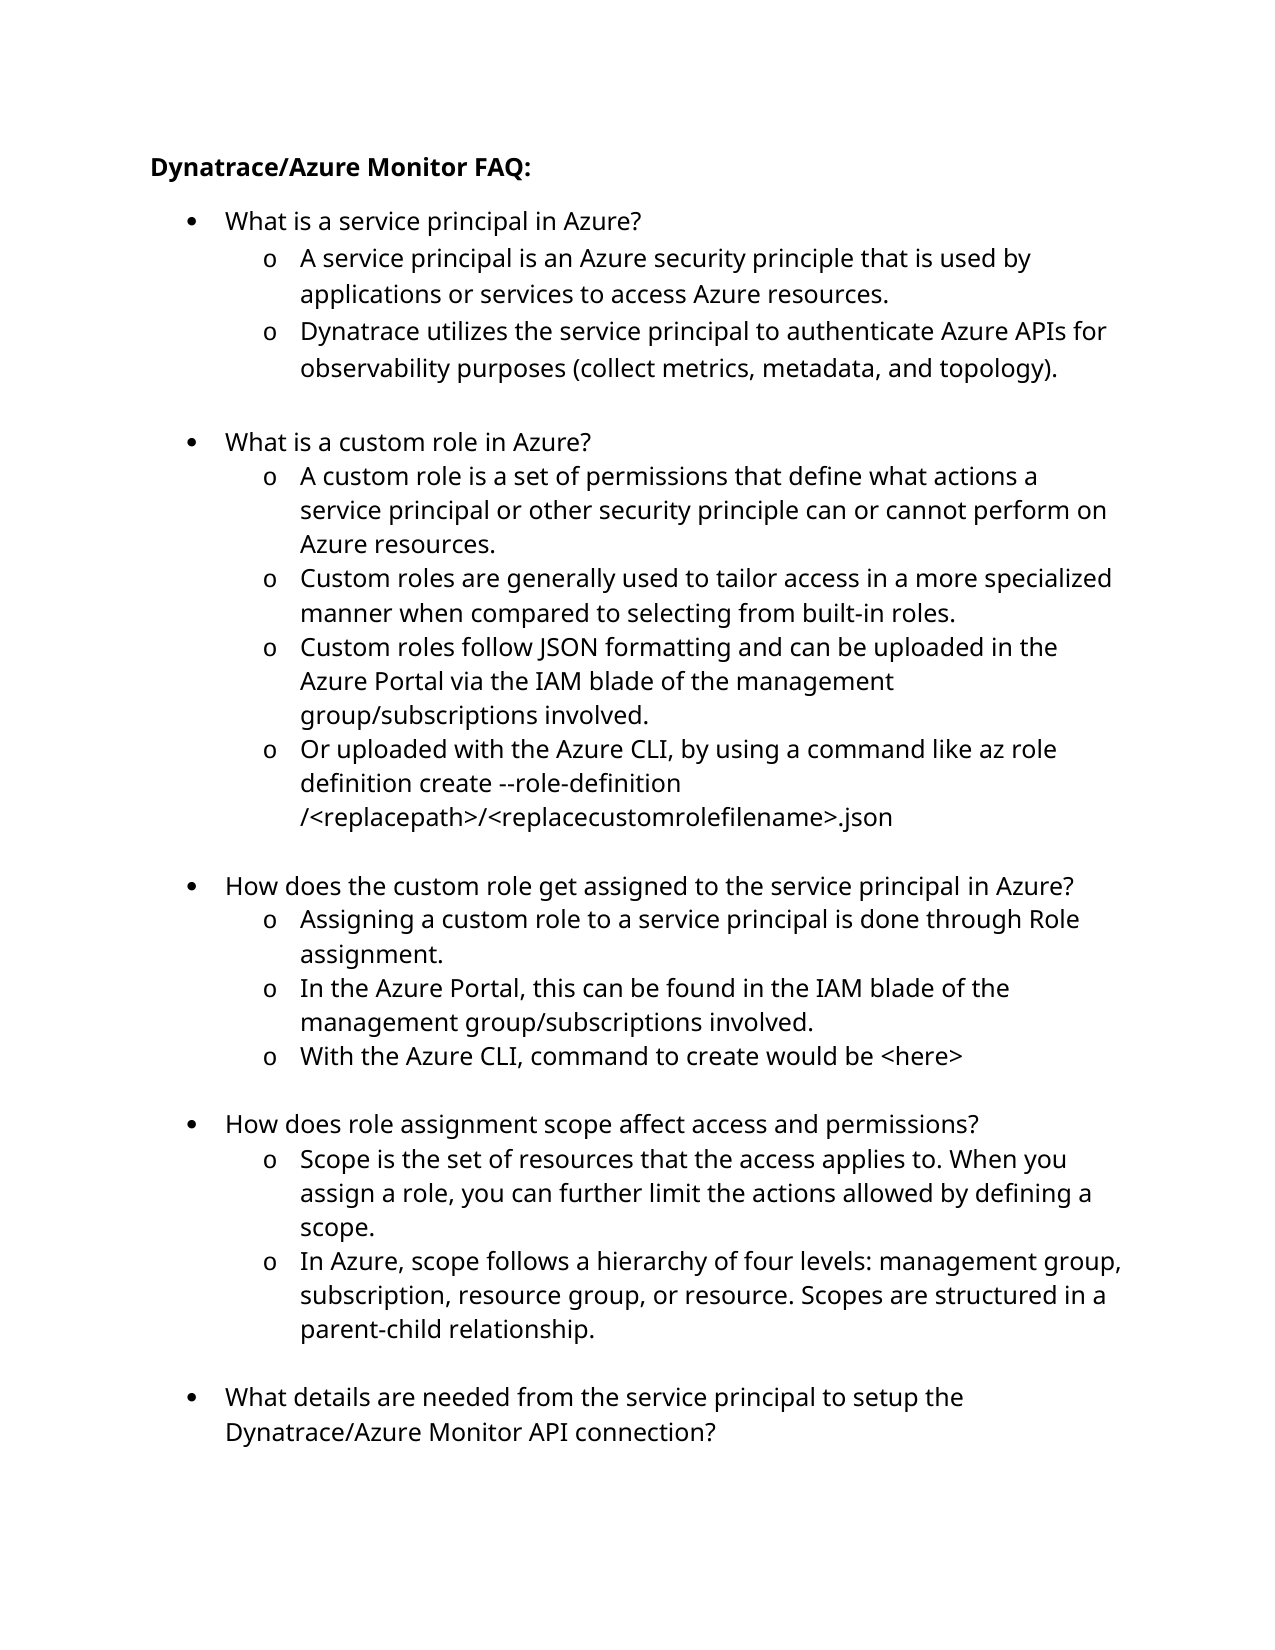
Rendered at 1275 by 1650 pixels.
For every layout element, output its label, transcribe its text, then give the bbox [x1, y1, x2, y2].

list What details are needed from the service principal to setup the Dynatrace/Azure Monitor API connection? [187, 1380, 1125, 1448]
list How does role assignment scope affect access and permissions? [187, 1107, 1125, 1141]
list What is a service principal in Azure? [187, 203, 1125, 237]
list What is a custom role in Azure? [187, 424, 1125, 458]
text Dynatrace/Azure Monitor FAQ: [150, 150, 1125, 184]
list Scope is the set of resources that the access applies to. When you assign a role, you can further limit the actions allowed by defining a scope. [262, 1141, 1125, 1244]
list A service principal is an Azure security principle that is used by applications or services to access Azure resources. [262, 240, 1125, 311]
list Assigning a custom role to a service principal is done through Role assignment. [262, 902, 1125, 971]
list Or uploaded with the Azure CLI, by using a command like az role definition create --role-definition /<replacepath>/<replacecustomrolefilename>.json [262, 732, 1125, 834]
list In the Azure Portal, this can be found in the IAM blade of the management group/subscriptions involved. [262, 971, 1125, 1039]
list With the Azure CLI, command to create would be <here> [262, 1039, 1125, 1073]
list A custom role is a set of permissions that define what actions a service principal or other security principle can or cannot perform on Azure resources. [262, 458, 1125, 561]
list In Azure, scope follows a hierarchy of four levels: management group, subscription, resource group, or resource. Scopes are structured in a parent-child relationship. [262, 1244, 1125, 1346]
list Dynatrace utilizes the service principal to authenticate Azure APIs for observability purposes (collect metrics, metadata, and topology). [262, 314, 1125, 385]
list How does the custom role get assigned to the service principal in Azure? [187, 868, 1125, 902]
list Custom roles follow JSON formatting and can be uploaded in the Azure Portal via the IAM blade of the management group/subscriptions involved. [262, 629, 1125, 732]
list Custom roles are generally used to tailor access in a more specialized manner when compared to selecting from built-in roles. [262, 561, 1125, 629]
